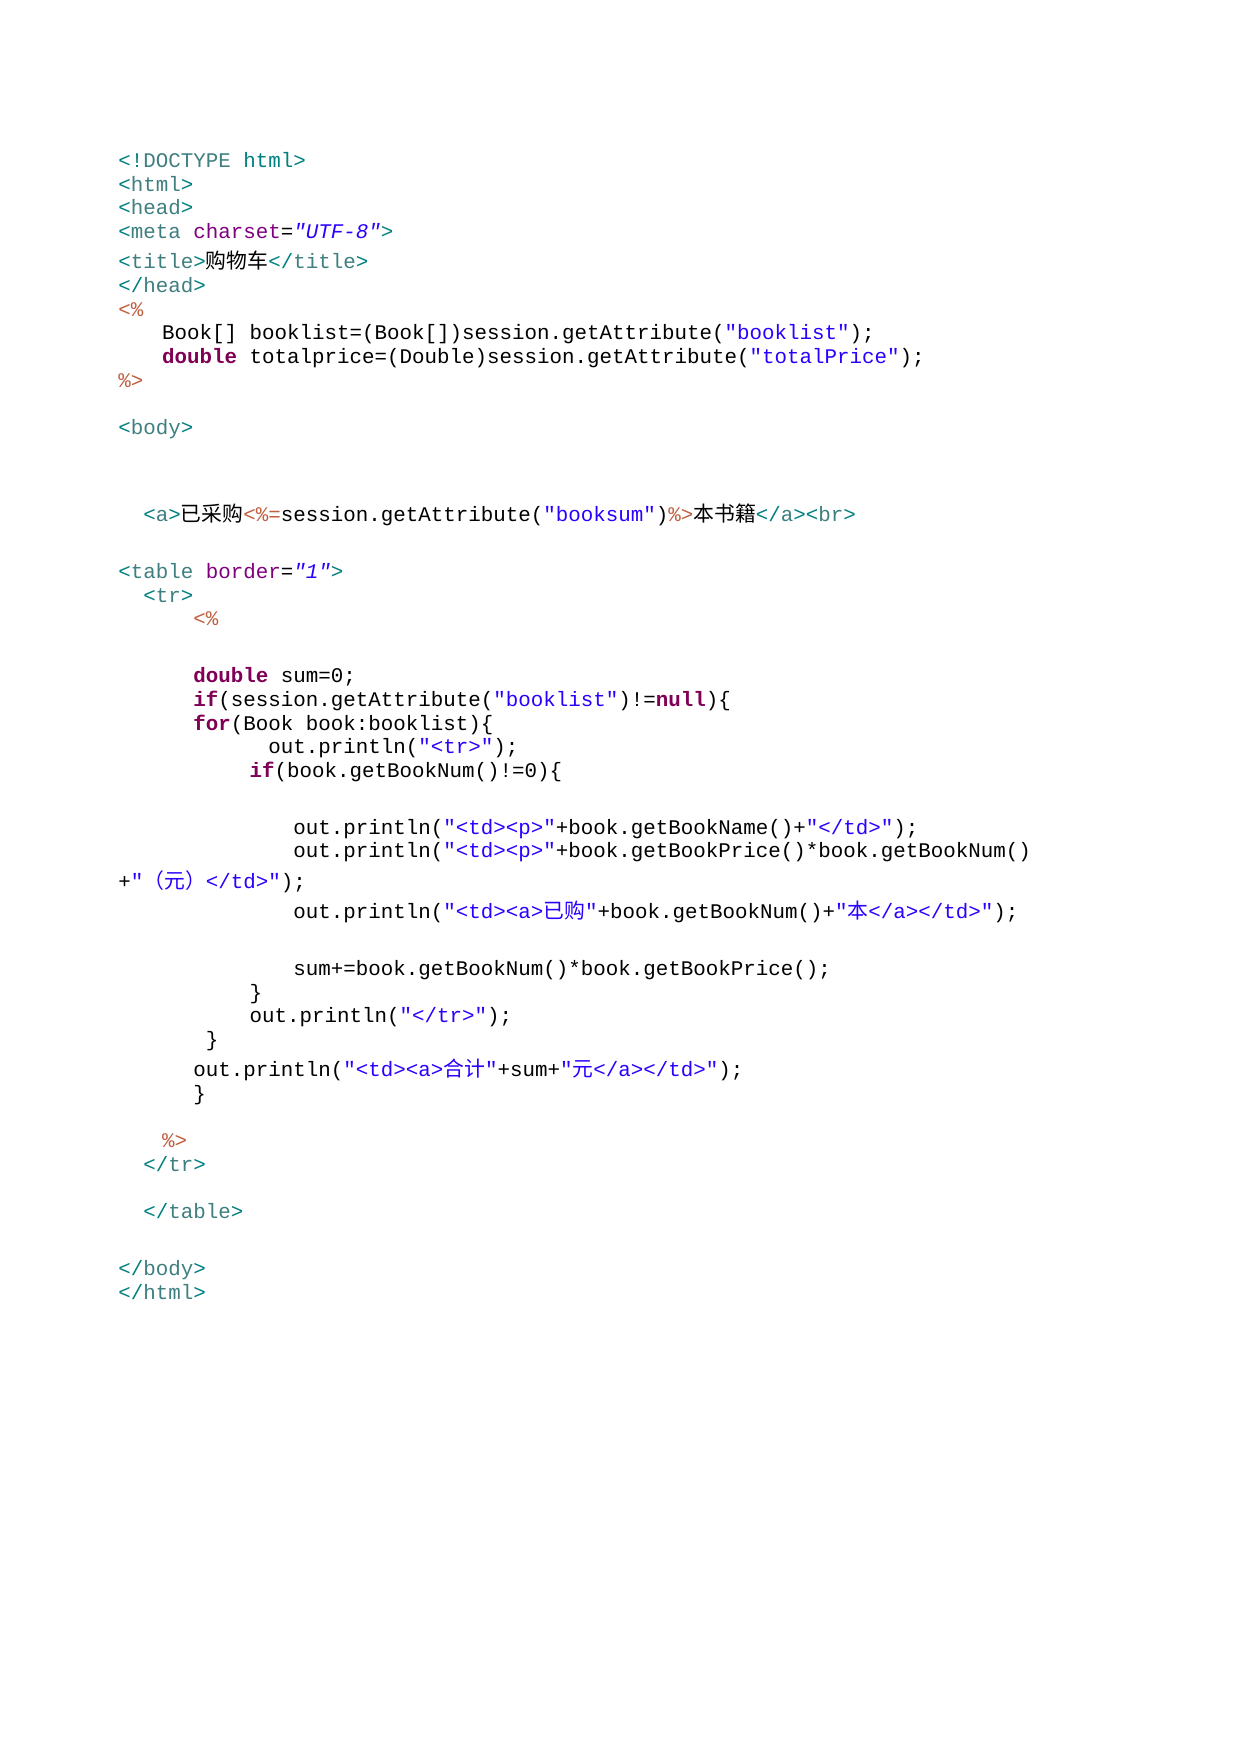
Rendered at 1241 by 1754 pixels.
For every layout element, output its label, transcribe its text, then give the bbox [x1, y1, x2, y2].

text <!DOCTYPE html> [118, 150, 1093, 174]
text <meta charset="UTF-8"> [118, 221, 1093, 244]
text <body> [118, 417, 1093, 441]
text <tr> [118, 585, 1093, 608]
text out.println("<td><p>"+book.getBookPrice()*book.getBookNum()+"（元）</td>"); [118, 840, 1093, 894]
text <html> [118, 174, 1093, 197]
text %> [118, 369, 1093, 393]
text if(session.getAttribute("booklist")!=null){ [118, 689, 1093, 712]
text out.println("<td><p>"+book.getBookName()+"</td>"); [118, 817, 1093, 840]
text out.println("</tr>"); [118, 1005, 1093, 1029]
text </body> [118, 1258, 1093, 1282]
text double sum=0; [118, 665, 1093, 689]
text out.println("<td><a>合计"+sum+"元</a></td>"); [118, 1053, 1093, 1083]
text <% [118, 299, 1093, 322]
text sum+=book.getBookNum()*book.getBookPrice(); [118, 958, 1093, 982]
text </head> [118, 275, 1093, 299]
text out.println("<tr>"); [118, 736, 1093, 760]
text <head> [118, 197, 1093, 221]
text } [118, 1029, 1093, 1053]
text out.println("<td><a>已购"+book.getBookNum()+"本</a></td>"); [118, 894, 1093, 925]
text %> [118, 1130, 1093, 1154]
text <% [118, 608, 1093, 632]
text <table border="1"> [118, 561, 1093, 585]
text } [118, 982, 1093, 1005]
text </table> [118, 1201, 1093, 1225]
text <a>已采购<%=session.getAttribute("booksum")%>本书籍</a><br> [118, 497, 1093, 528]
text for(Book book:booklist){ [118, 712, 1093, 736]
text Book[] booklist=(Book[])session.getAttribute("booklist"); [118, 322, 1093, 346]
text if(book.getBookNum()!=0){ [118, 760, 1093, 783]
text } [118, 1083, 1093, 1107]
text double totalprice=(Double)session.getAttribute("totalPrice"); [118, 346, 1093, 369]
text </tr> [118, 1154, 1093, 1178]
text <title>购物车</title> [118, 244, 1093, 275]
text </html> [118, 1282, 1093, 1305]
